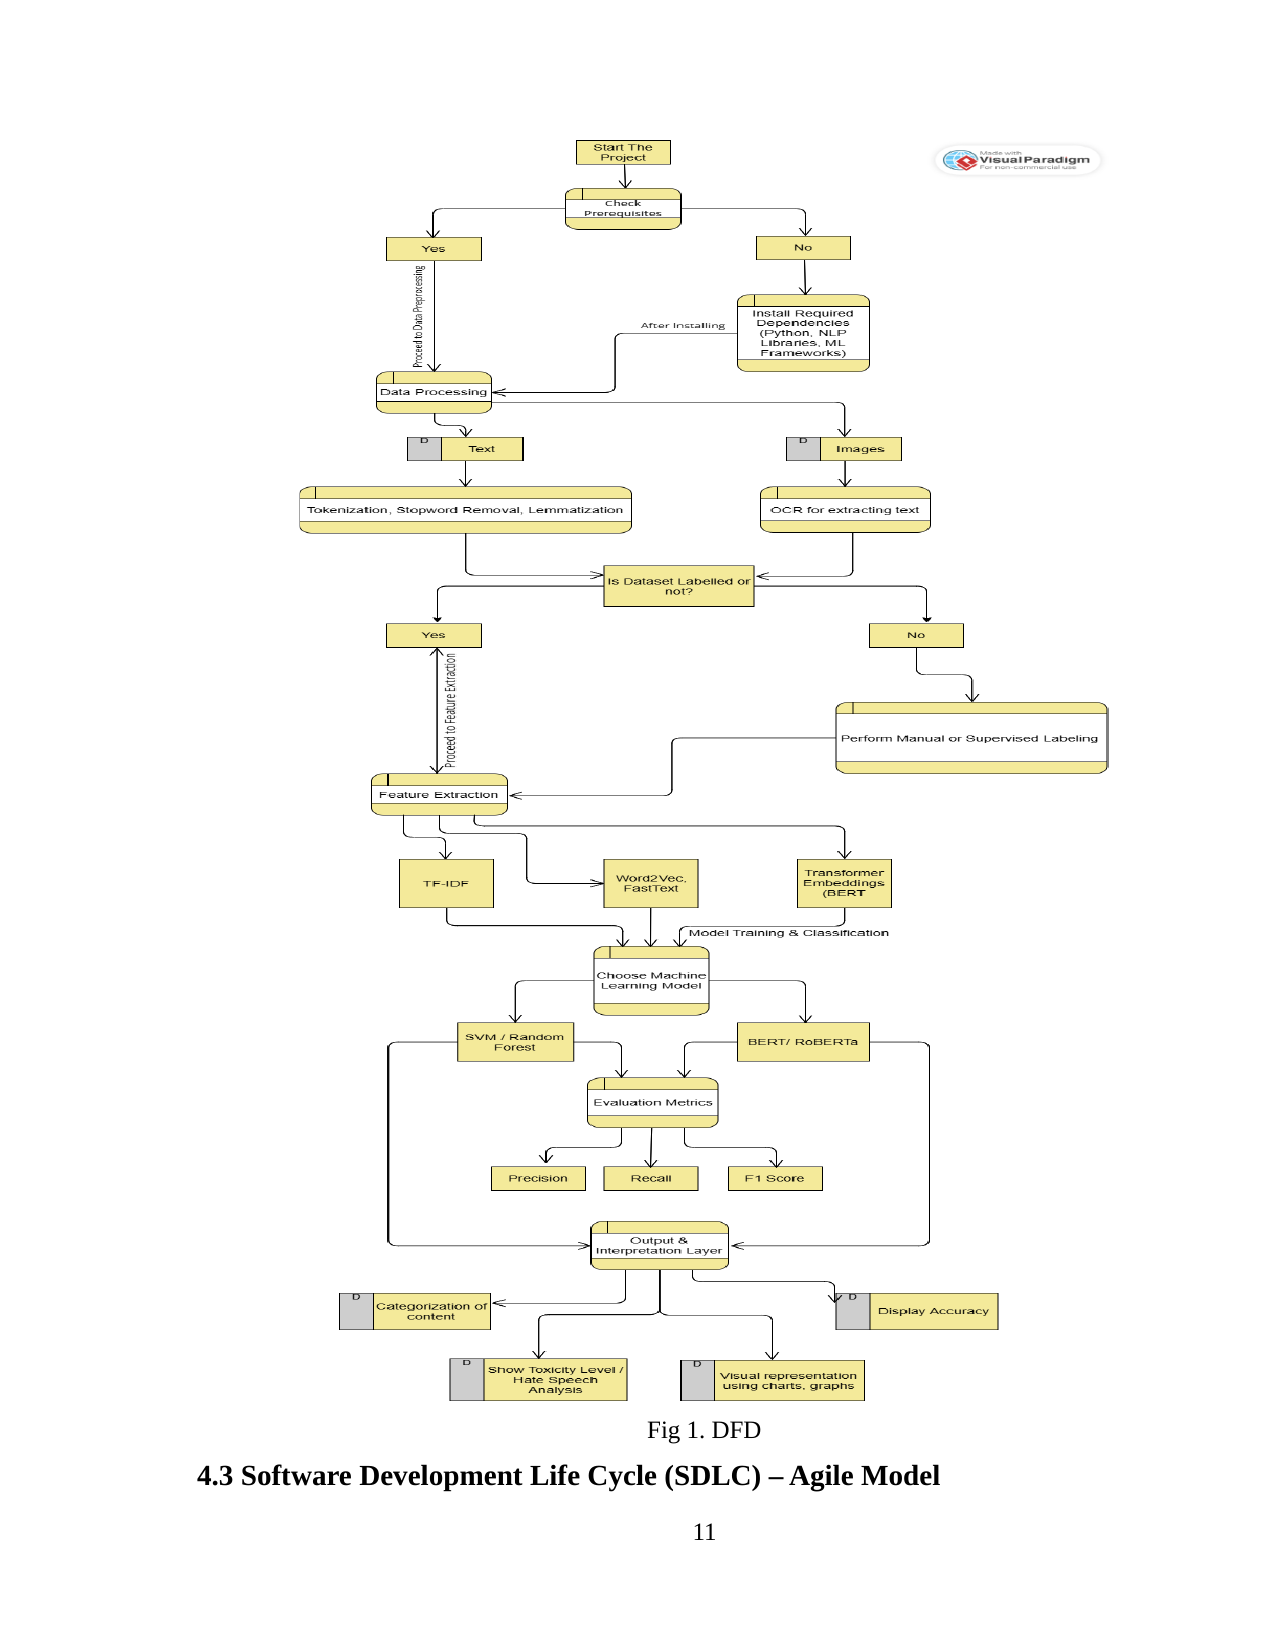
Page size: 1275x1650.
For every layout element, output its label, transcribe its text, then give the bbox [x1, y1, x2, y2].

text 4.3 Software Development Life Cycle (SDLC) – Agile Model [197, 1458, 1191, 1492]
text Fig 1. DFD [197, 1415, 1191, 1444]
picture [299, 140, 1109, 1401]
